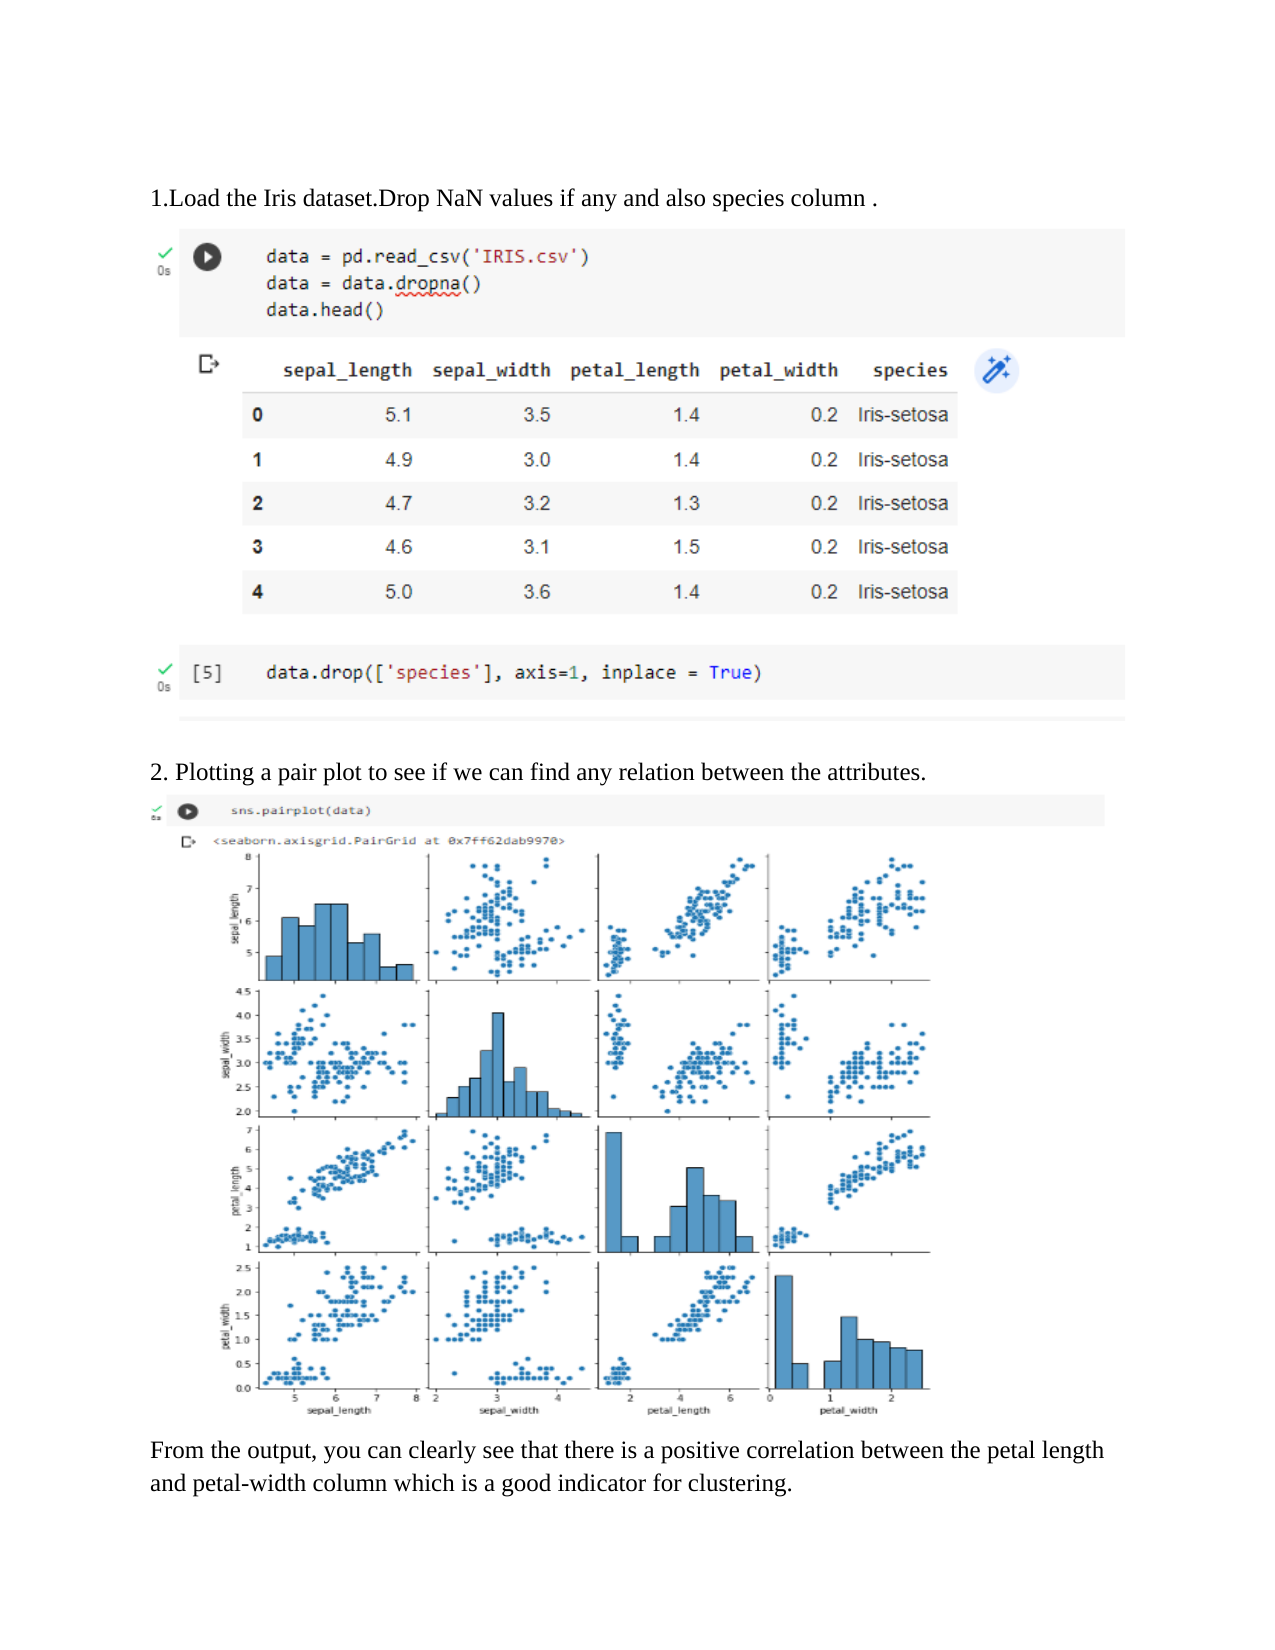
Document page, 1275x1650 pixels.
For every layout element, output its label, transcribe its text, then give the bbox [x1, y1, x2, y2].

picture [150, 216, 1125, 721]
text From the output, you can clearly see that there is a positive correlation between the petal length and petal-width column which is a good indicator for clustering. [150, 1435, 1125, 1497]
text 1.Load the Iris dataset.Drop NaN values if any and also species column . [150, 183, 1125, 212]
text 2. Plotting a pair plot to see if we can find any relation between the attributes. [150, 757, 1125, 786]
picture [150, 790, 1105, 1432]
